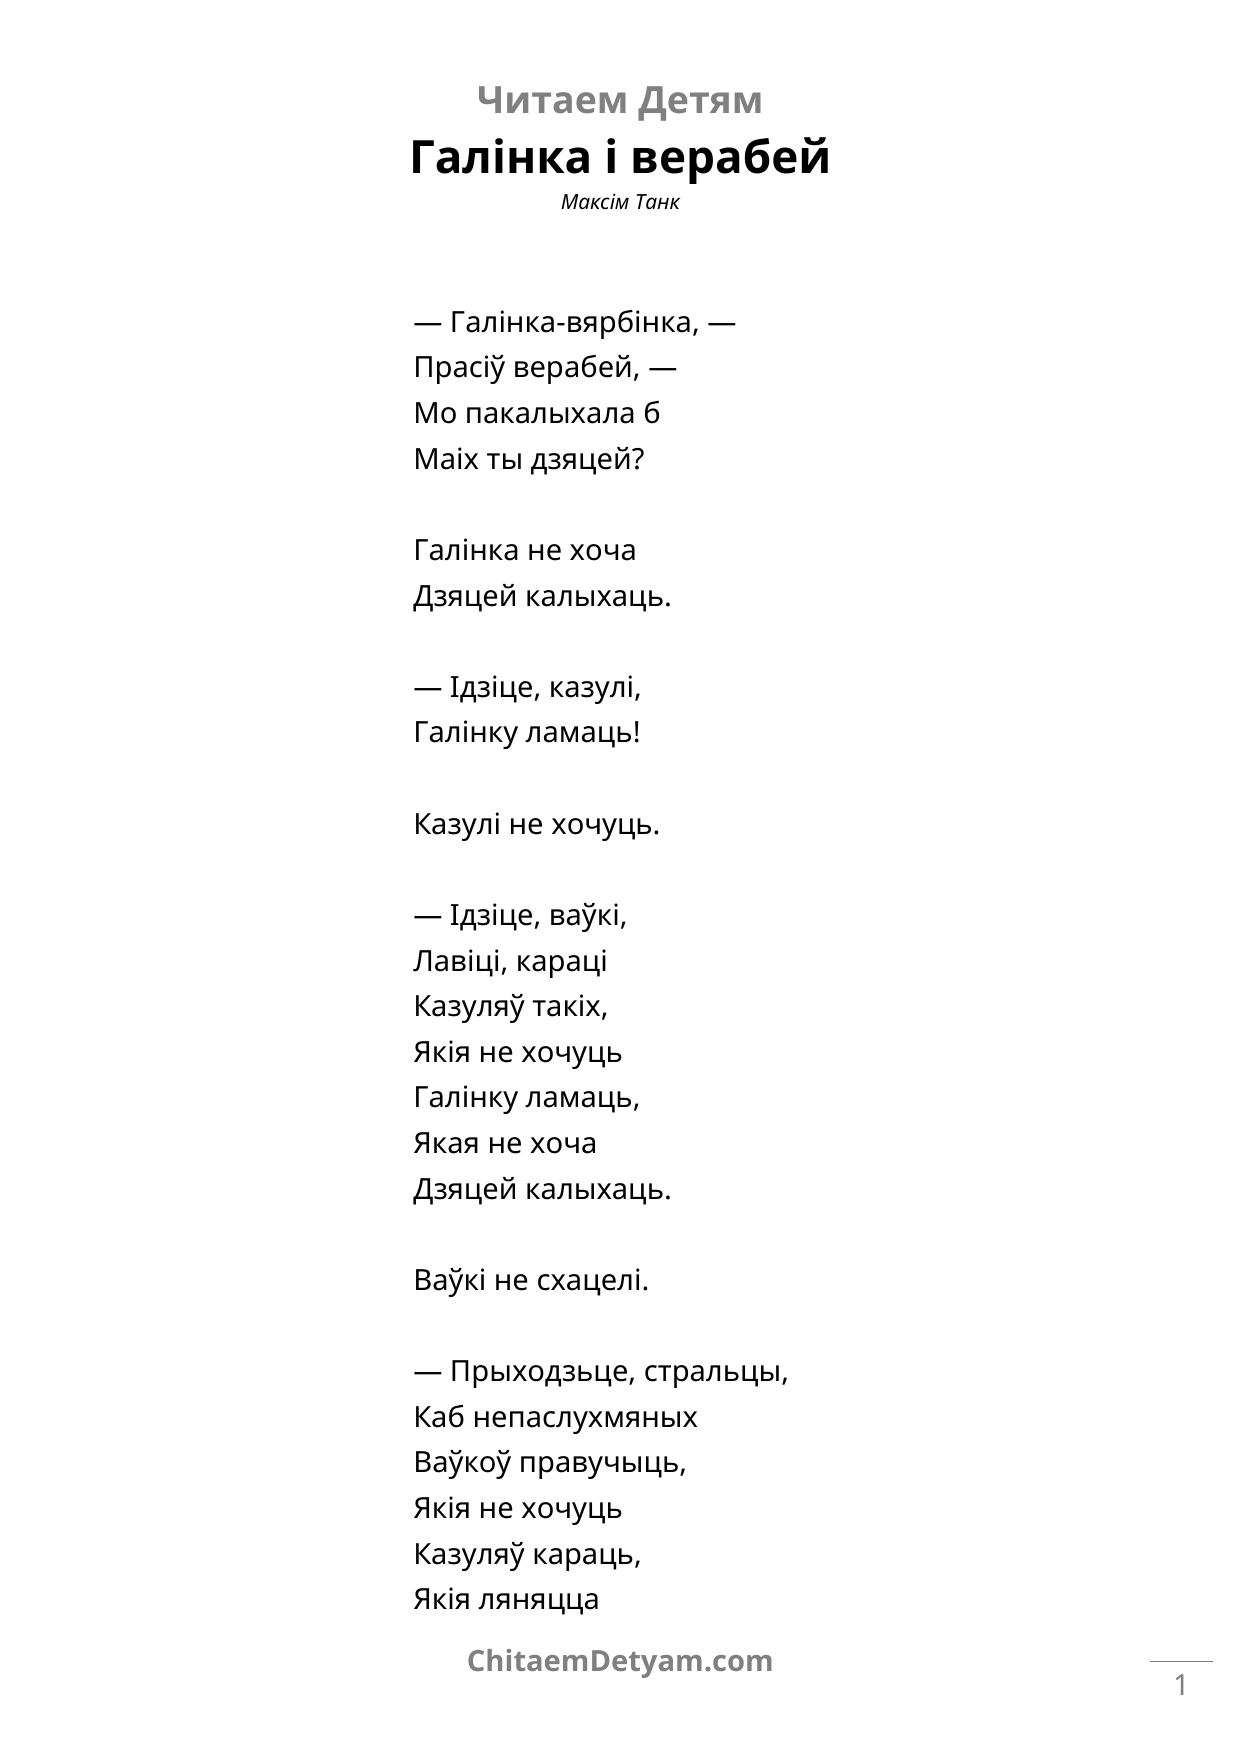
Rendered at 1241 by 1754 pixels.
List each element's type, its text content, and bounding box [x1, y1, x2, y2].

text Казуляў такіх, [413, 985, 1122, 1025]
text Мо пакалыхала б [413, 392, 1122, 432]
text Каб непаслухмяных [413, 1396, 1122, 1436]
text Галінка і верабей Максім Танк [118, 125, 1122, 216]
text Ваўкі не схацелі. [413, 1259, 1122, 1299]
text Якая не хоча [413, 1122, 1122, 1162]
text Якія не хочуць [413, 1487, 1122, 1527]
text Прасіў верабей, — [413, 347, 1122, 386]
text — Галінка-вярбінка, — [413, 301, 1122, 341]
text Казуляў караць, [413, 1533, 1122, 1573]
text Дзяцей калыхаць. [413, 575, 1122, 614]
text Ваўкоў правучыць, [413, 1442, 1122, 1481]
text Якія не хочуць [413, 1031, 1122, 1071]
text Казулі не хочуць. [413, 803, 1122, 843]
text — Ідзіце, казулі, [413, 666, 1122, 706]
text Галінку ламаць, [413, 1077, 1122, 1116]
text Маіх ты дзяцей? [413, 438, 1122, 478]
text Лавіці, караці [413, 940, 1122, 979]
text — Ідзіце, ваўкі, [413, 894, 1122, 934]
text Якія ляняцца [413, 1578, 1122, 1618]
text Дзяцей калыхаць. [413, 1168, 1122, 1208]
text Галінка не хоча [413, 529, 1122, 569]
text — Прыходзьце, стральцы, [413, 1350, 1122, 1390]
text Галінку ламаць! [413, 712, 1122, 751]
